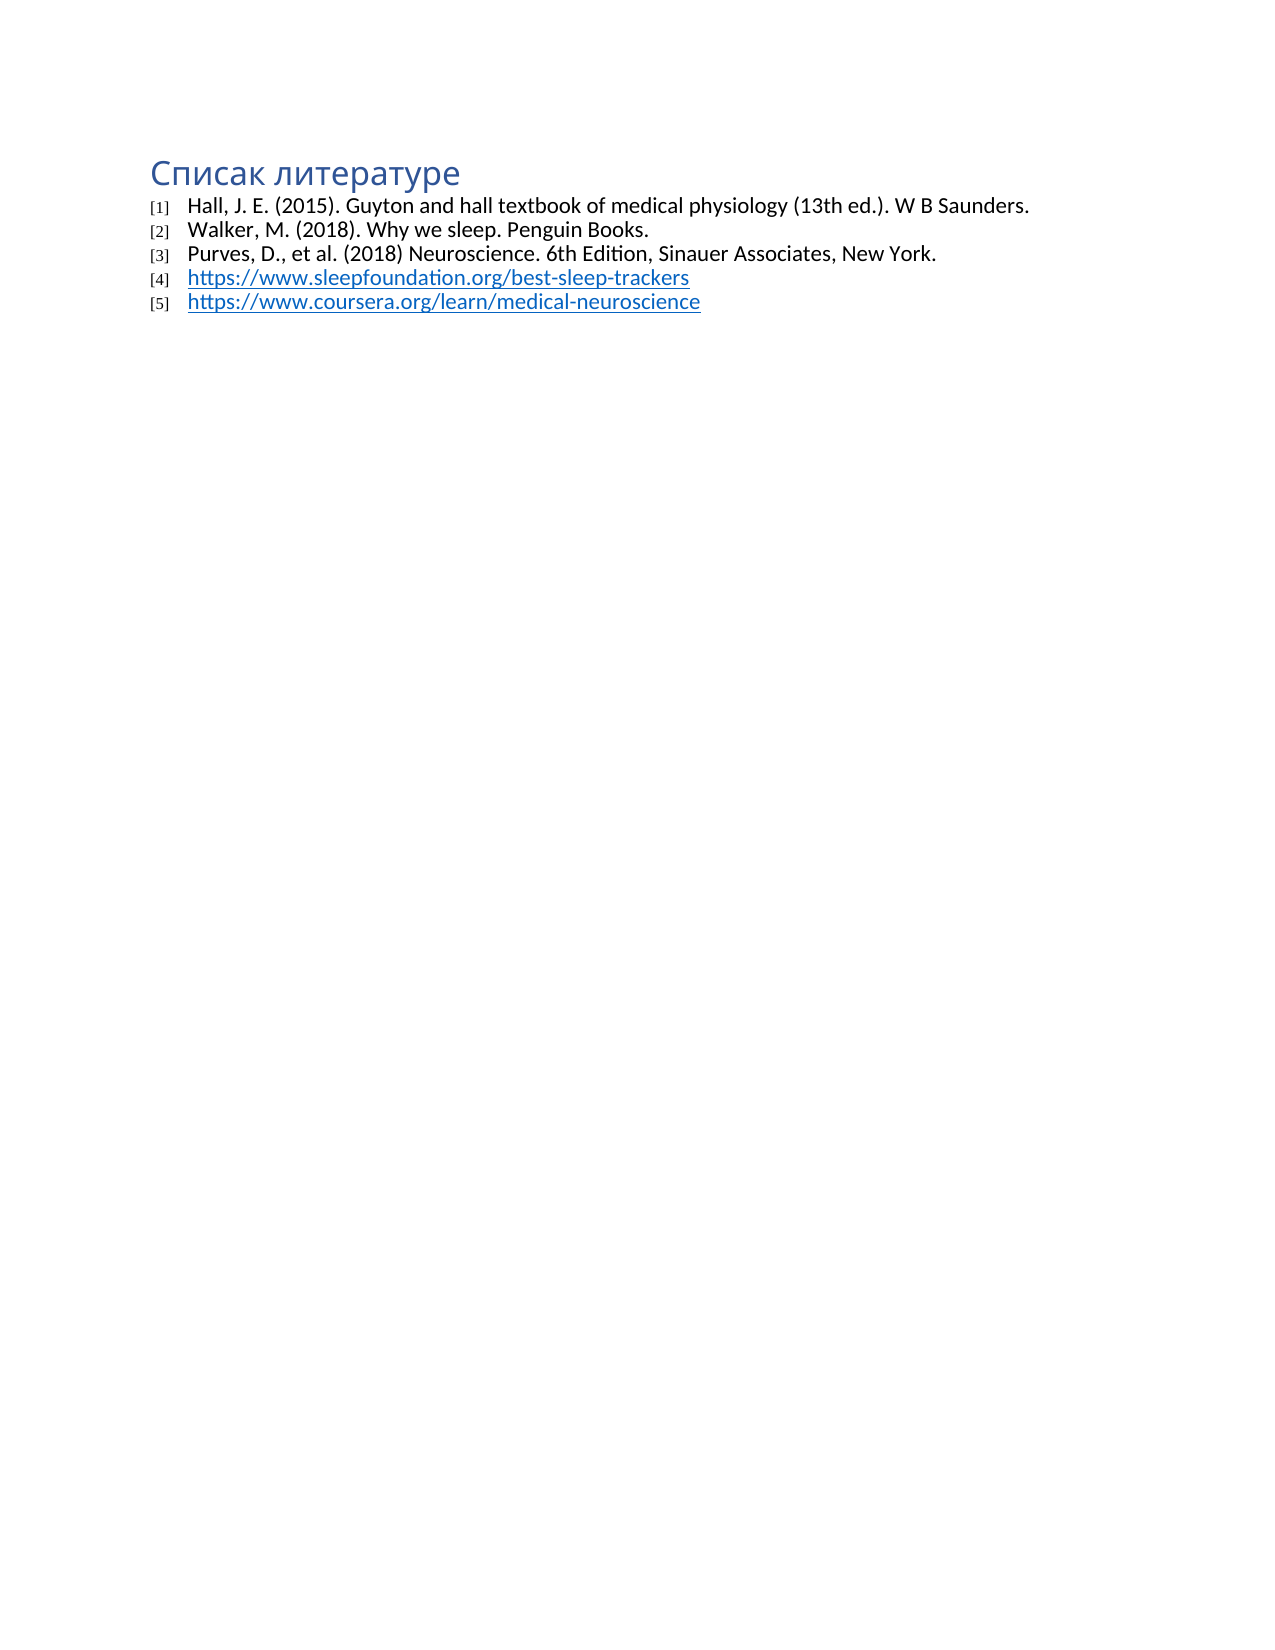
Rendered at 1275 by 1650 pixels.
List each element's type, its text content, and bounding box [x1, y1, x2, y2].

text Hall, J. E. (2015). Guyton and hall textbook of medical physiology (13th ed.). W B Saunders. [150, 199, 1125, 218]
subtitle Списак литературе [150, 150, 1125, 195]
text Purves, D., et al. (2018) Neuroscience. 6th Edition, Sinauer Associates, New York. [150, 247, 1125, 266]
text https://www.coursera.org/learn/medical-neuroscience [150, 295, 1125, 313]
text Walker, M. (2018). Why we sleep. Penguin Books. [150, 223, 1125, 242]
text https://www.sleepfoundation.org/best-sleep-trackers [150, 271, 1125, 289]
